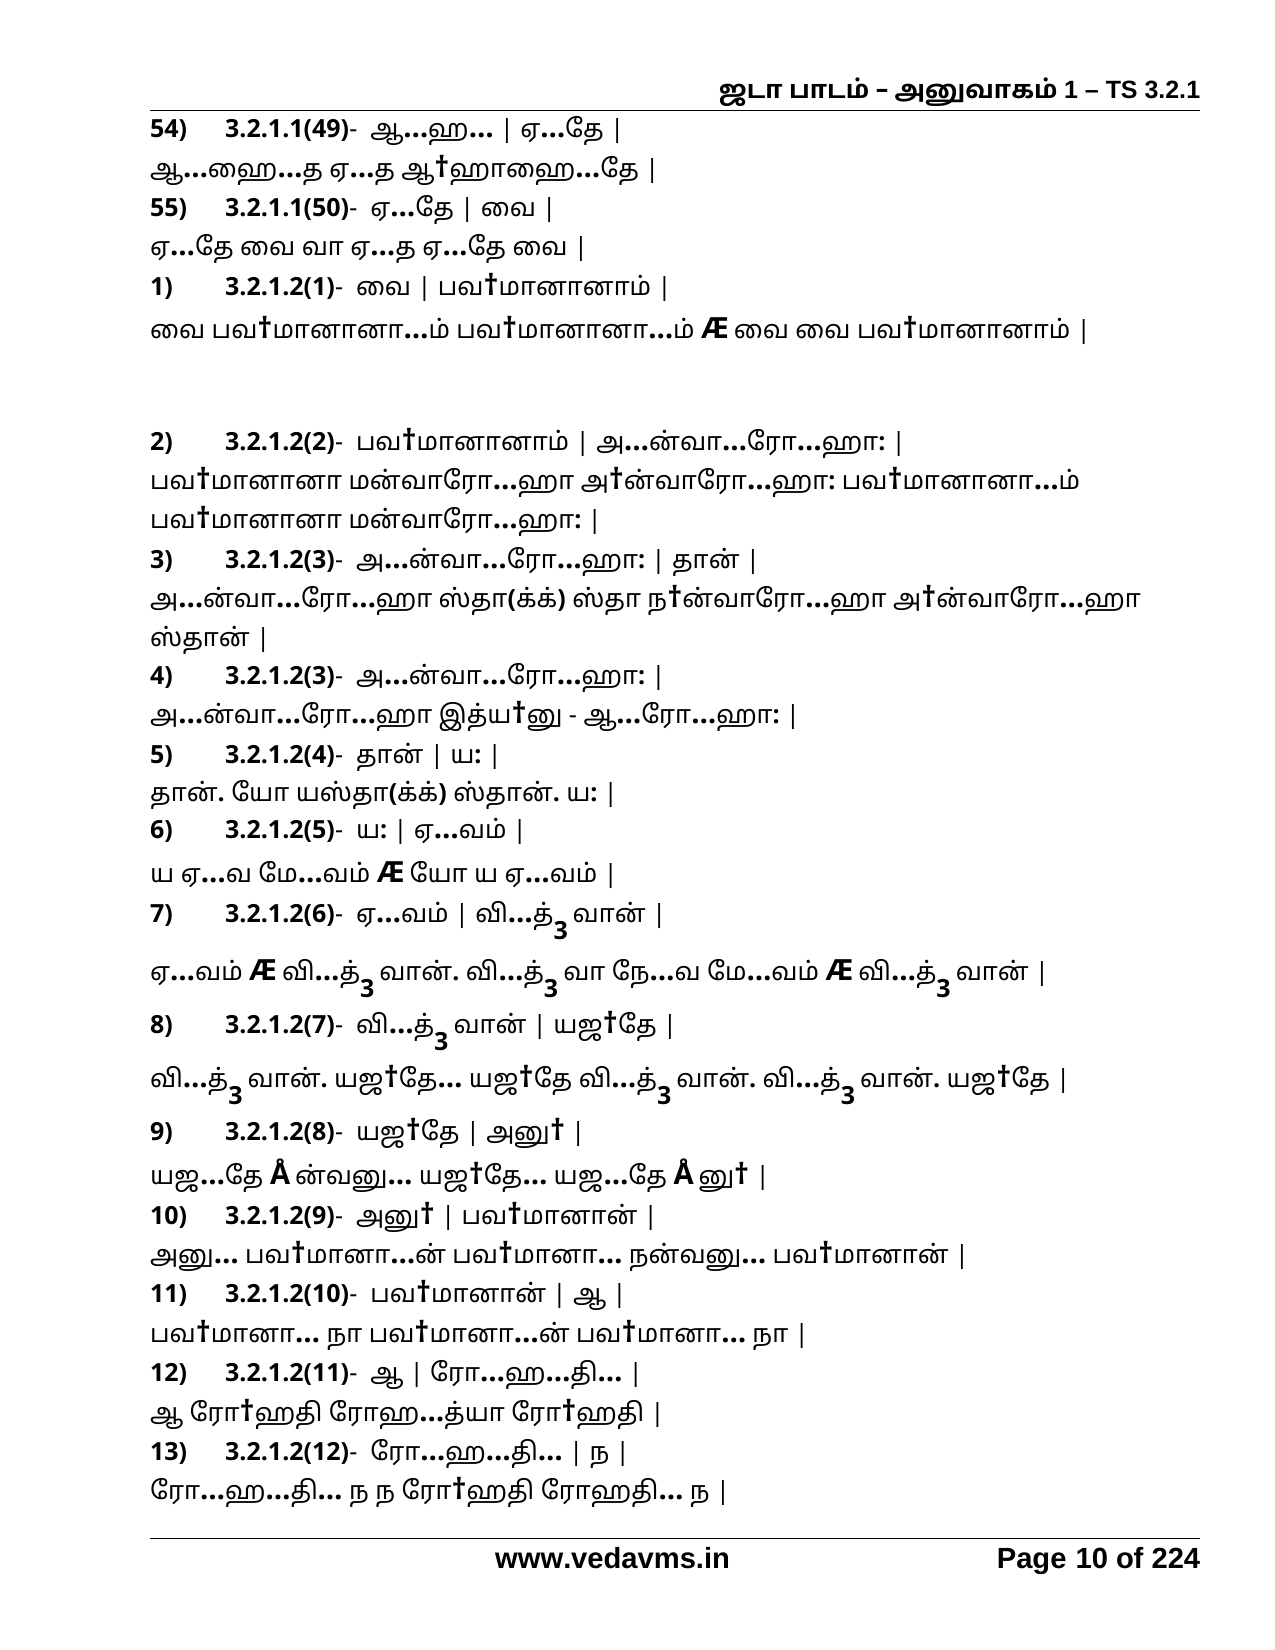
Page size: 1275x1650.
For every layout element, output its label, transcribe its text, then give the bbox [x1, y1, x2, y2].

text 54) 3.2.1.1(49)- ஆ…ஹ… | ஏ…தே | [150, 111, 1200, 148]
text 12) 3.2.1.2(11)- ஆ | ரோ…ஹ…தி… | [150, 1355, 1200, 1392]
text வி…த்3வான். யஜ†தே… யஜ†தே வி…த்3வான். வி…த்3வான். யஜ†தே | [150, 1061, 1200, 1112]
text 1) 3.2.1.2(1)- வை | பவ†மானானாம் | [150, 268, 1200, 306]
text 2) 3.2.1.2(2)- பவ†மானானாம் | அ…ன்வா…ரோ…ஹா: | [150, 423, 1200, 461]
text தான். யோ யஸ்தா(க்க்) ஸ்தான். ய: | [150, 774, 1200, 810]
text 11) 3.2.1.2(10)- பவ†மானான் | ஆ | [150, 1276, 1200, 1314]
text 4) 3.2.1.2(3)- அ…ன்வா…ரோ…ஹா: | [150, 658, 1200, 695]
text ஏ…தே வை வா ஏ…த ஏ…தே வை | [150, 229, 1200, 266]
text ரோ…ஹ…தி… ந ந ரோ†ஹதி ரோஹதி… ந | [150, 1473, 1200, 1511]
text ஏ…வம் Æவி…த்3வான். வி…த்3வா நே…வ மே…வம் Æவி…த்3வான் | [150, 949, 1200, 1004]
text 9) 3.2.1.2(8)- யஜ†தே | அனு† | [150, 1114, 1200, 1152]
text அனு… பவ†மானா…ன் பவ†மானா… நன்வனு… பவ†மானான் | [150, 1237, 1200, 1274]
text 3) 3.2.1.2(3)- அ…ன்வா…ரோ…ஹா: | தான் | [150, 541, 1200, 579]
text 55) 3.2.1.1(50)- ஏ…தே | வை | [150, 189, 1200, 227]
text பவ†மானானா மன்வாரோ…ஹா: | [150, 502, 1200, 539]
text 13) 3.2.1.2(12)- ரோ…ஹ…தி… | ந | [150, 1434, 1200, 1471]
text ஆ ரோ†ஹதி ரோஹ…த்யா ரோ†ஹதி | [150, 1394, 1200, 1432]
text யஜ…தே Åன்வனு… யஜ†தே… யஜ…தே Åனு† | [150, 1153, 1200, 1195]
text பவ†மானா… நா பவ†மானா…ன் பவ†மானா… நா | [150, 1316, 1200, 1353]
text அ…ன்வா…ரோ…ஹா இத்ய†னு - ஆ…ரோ…ஹா: | [150, 697, 1200, 734]
text பவ†மானானா மன்வாரோ…ஹா அ†ன்வாரோ…ஹா: பவ†மானானா…ம் [150, 462, 1200, 500]
text வை பவ†மானானா…ம் பவ†மானானா…ம் Æவை வை பவ†மானானாம் | [150, 308, 1200, 349]
text 8) 3.2.1.2(7)- வி…த்3வான் | யஜ†தே | [150, 1007, 1200, 1058]
text 7) 3.2.1.2(6)- ஏ…வம் | வி…த்3வான் | [150, 895, 1200, 946]
text 10) 3.2.1.2(9)- அனு† | பவ†மானான் | [150, 1197, 1200, 1235]
text ஆ…ஹை…த ஏ…த ஆ†ஹாஹை…தே | [150, 150, 1200, 188]
text அ…ன்வா…ரோ…ஹா ஸ்தா(க்க்) ஸ்தா ந†ன்வாரோ…ஹா அ†ன்வாரோ…ஹா ஸ்தான் | [150, 581, 1200, 656]
text 6) 3.2.1.2(5)- ய: | ஏ…வம் | [150, 812, 1200, 849]
text 5) 3.2.1.2(4)- தான் | ய: | [150, 736, 1200, 772]
text ய ஏ…வ மே…வம் Æயோ ய ஏ…வம் | [150, 851, 1200, 893]
